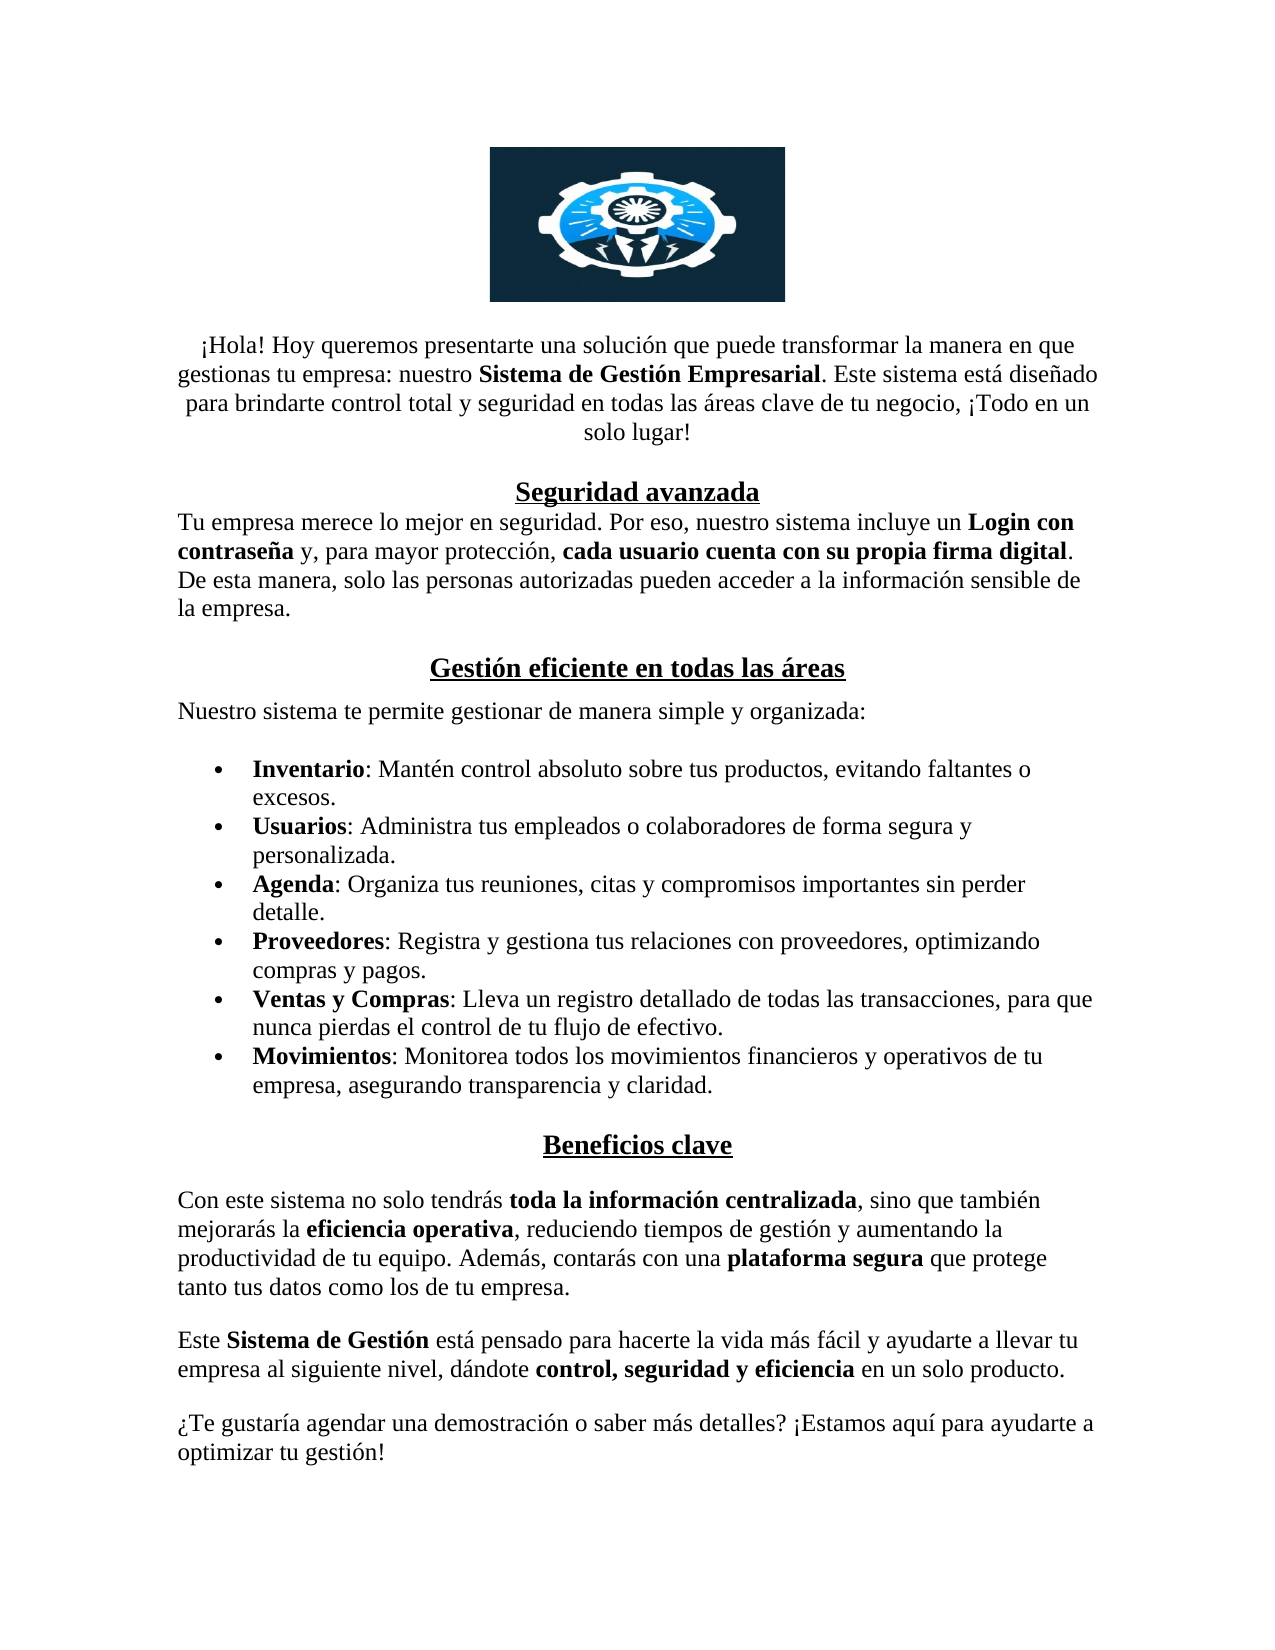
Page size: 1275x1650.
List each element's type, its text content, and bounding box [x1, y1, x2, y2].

text Tu empresa merece lo mejor en seguridad. Por eso, nuestro sistema incluye un Login con contraseña y, para mayor protección, cada usuario cuenta con su propia firma digital. De esta manera, solo las personas autorizadas pueden acceder a la información sensible de la empresa. [177, 507, 1098, 622]
text Con este sistema no solo tendrás toda la información centralizada, sino que también mejorarás la eficiencia operativa, reduciendo tiempos de gestión y aumentando la productividad de tu equipo. Además, contarás con una plataforma segura que protege tanto tus datos como los de tu empresa. [177, 1185, 1098, 1300]
text Nuestro sistema te permite gestionar de manera simple y organizada: [177, 696, 1098, 724]
text Seguridad avanzada [177, 475, 1098, 507]
picture [489, 147, 786, 302]
text Este Sistema de Gestión está pensado para hacerte la vida más fácil y ayudarte a llevar tu empresa al siguiente nivel, dándote control, seguridad y eficiencia en un solo producto. [177, 1325, 1098, 1383]
text Beneficios clave [177, 1128, 1098, 1160]
text Gestión eficiente en todas las áreas [177, 651, 1098, 683]
list Movimientos: Monitorea todos los movimientos financieros y operativos de tu empresa, asegurando transparencia y claridad. [215, 1041, 1098, 1099]
list Agenda: Organiza tus reuniones, citas y compromisos importantes sin perder detalle. [215, 869, 1098, 926]
list Inventario: Mantén control absoluto sobre tus productos, evitando faltantes o excesos. [215, 754, 1098, 811]
list Ventas y Compras: Lleva un registro detallado de todas las transacciones, para que nunca pierdas el control de tu flujo de efectivo. [215, 984, 1098, 1041]
text ¡Hola! Hoy queremos presentarte una solución que puede transformar la manera en que gestionas tu empresa: nuestro Sistema de Gestión Empresarial. Este sistema está diseñado para brindarte control total y seguridad en todas las áreas clave de tu negocio, ¡Todo en un solo lugar! [177, 331, 1098, 446]
text ¿Te gustaría agendar una demostración o saber más detalles? ¡Estamos aquí para ayudarte a optimizar tu gestión! [177, 1408, 1098, 1465]
list Proveedores: Registra y gestiona tus relaciones con proveedores, optimizando compras y pagos. [215, 926, 1098, 984]
list Usuarios: Administra tus empleados o colaboradores de forma segura y personalizada. [215, 811, 1098, 869]
